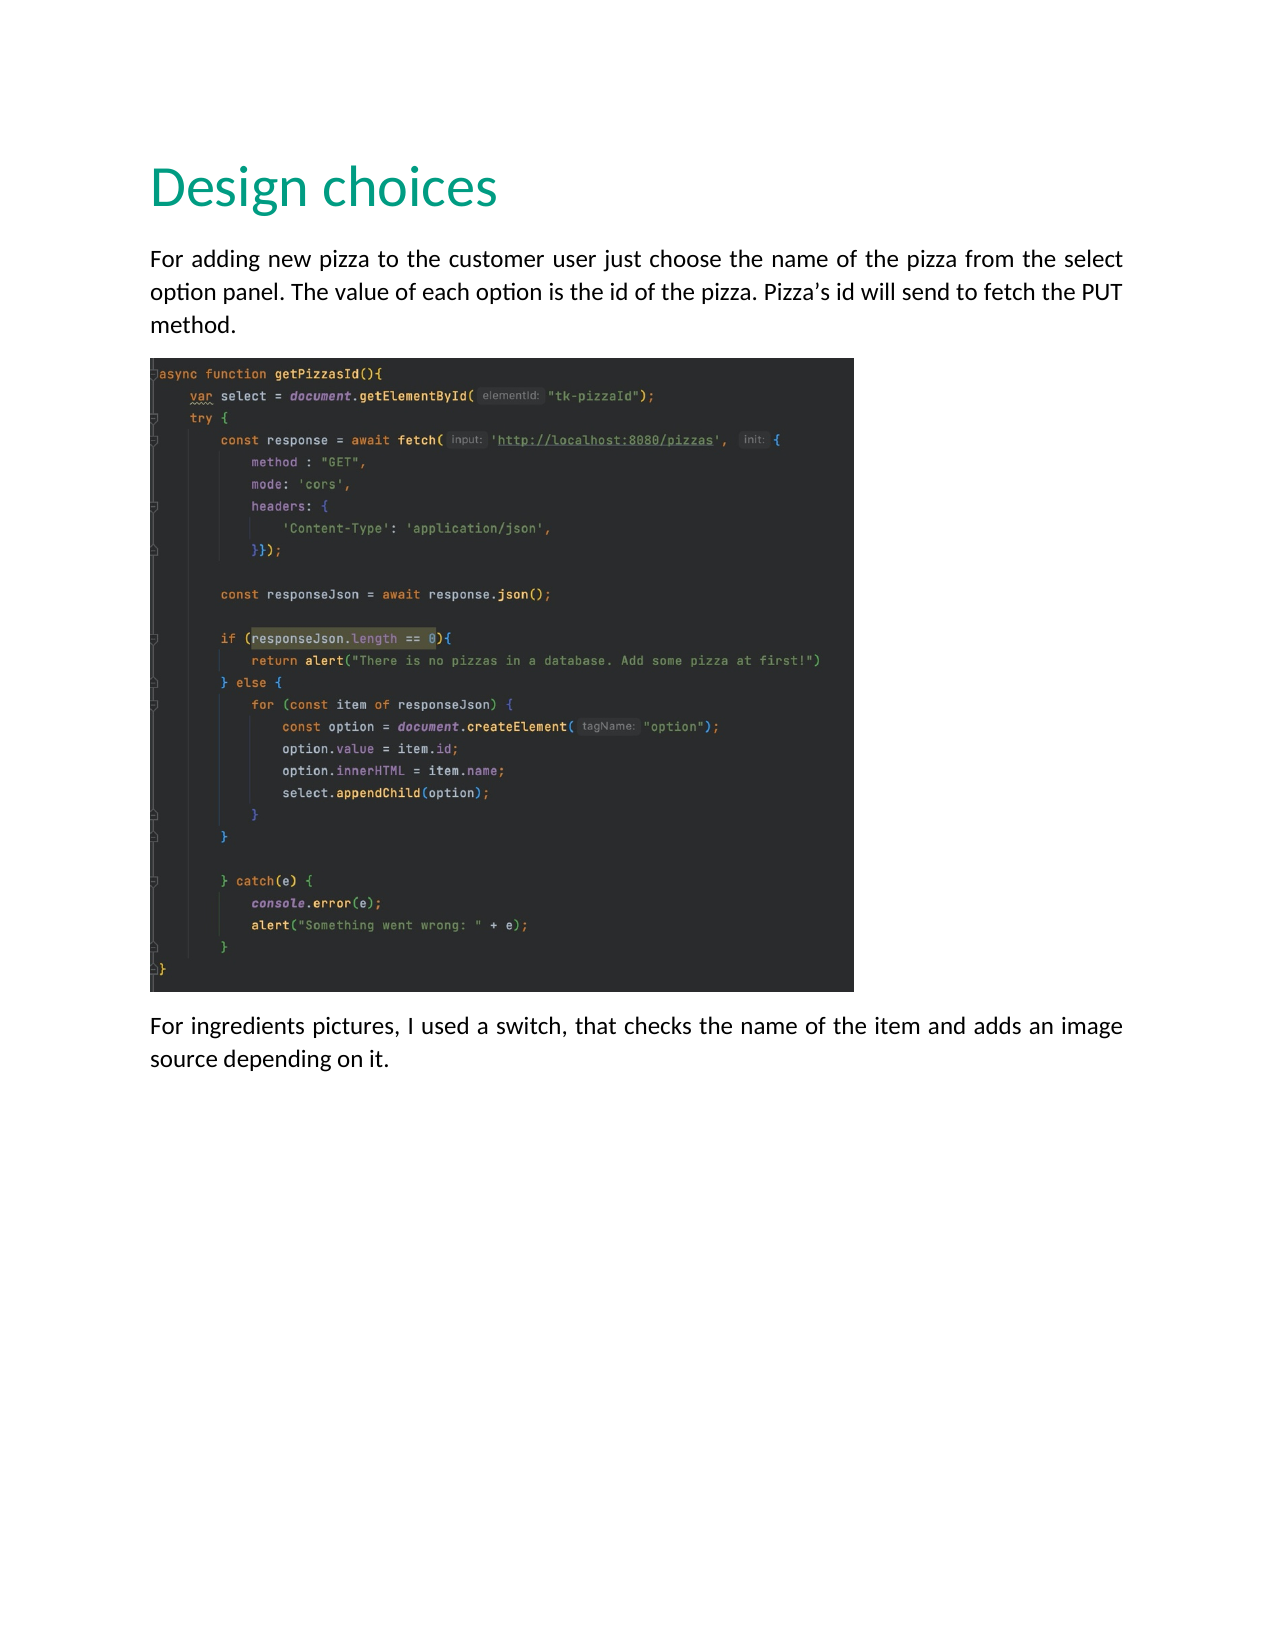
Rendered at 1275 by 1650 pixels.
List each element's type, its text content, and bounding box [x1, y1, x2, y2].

text For ingredients pictures, I used a switch, that checks the name of the item and adds an image source depending on it. [150, 1010, 1125, 1074]
picture [150, 358, 854, 992]
subtitle Design choices [150, 150, 1125, 221]
text For adding new pizza to the customer user just choose the name of the pizza from the select option panel. The value of each option is the id of the pizza. Pizza’s id will send to fetch the PUT method. [150, 243, 1125, 340]
